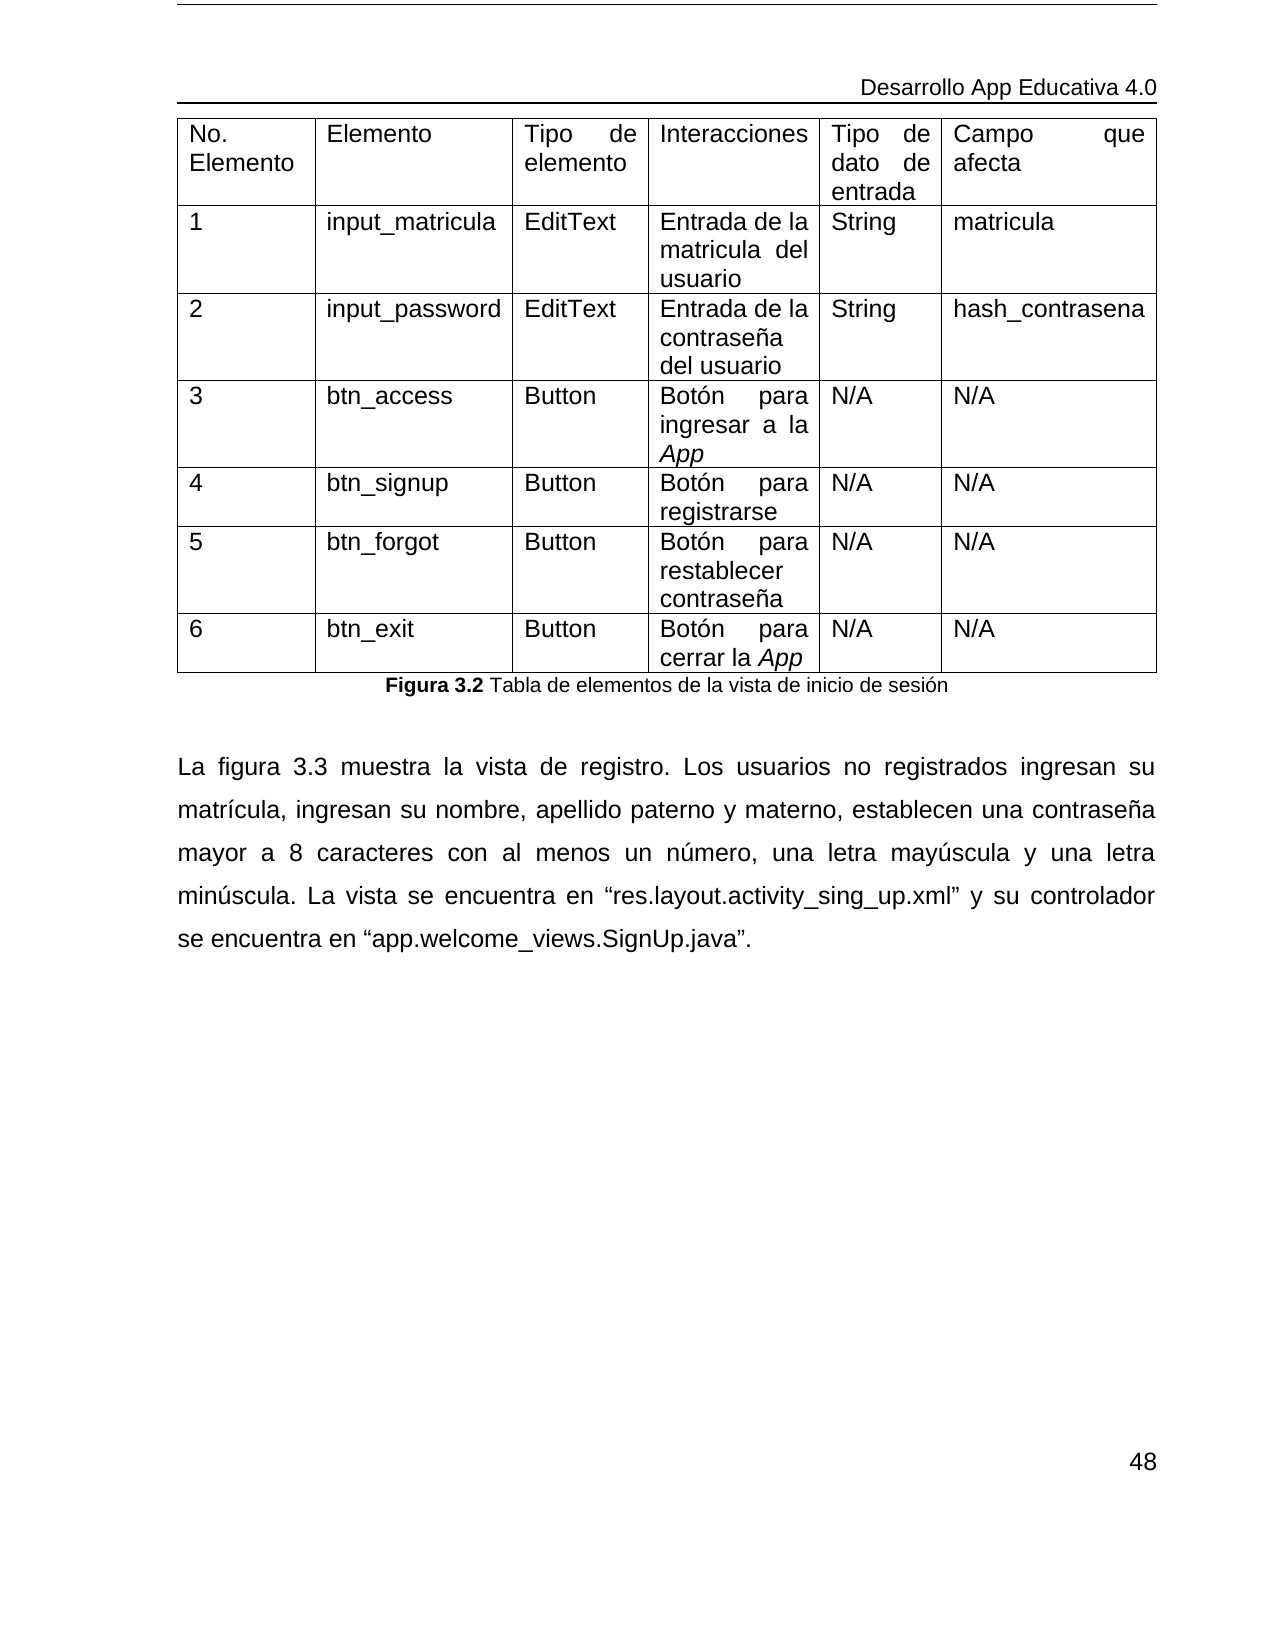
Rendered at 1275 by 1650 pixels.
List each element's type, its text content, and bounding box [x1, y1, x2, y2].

table_header Tipo de dato de entrada [820, 119, 941, 205]
text Figura 3.2 Tabla de elementos de la vista de inicio de sesión [177, 673, 1157, 697]
table_cell N/A [820, 468, 941, 526]
table_cell Botón para cerrar la App [649, 614, 819, 672]
table_cell String [820, 294, 941, 380]
table_cell N/A [820, 614, 941, 672]
table_cell Button [513, 468, 648, 526]
table_cell N/A [942, 527, 1156, 613]
table_cell String [820, 206, 941, 293]
table_cell btn_forgot [316, 527, 512, 613]
table_cell Entrada de la contraseña del usuario [649, 294, 819, 380]
table_cell Button [513, 381, 648, 467]
table_cell btn_exit [316, 614, 512, 672]
table_header Tipo de elemento [513, 119, 648, 205]
table_cell Botón para ingresar a la App [649, 381, 819, 467]
table_header Campo que afecta [942, 119, 1156, 205]
table_cell Botón para registrarse [649, 468, 819, 526]
table_cell N/A [820, 381, 941, 467]
table_cell matricula [942, 206, 1156, 293]
table_cell EditText [513, 294, 648, 380]
table_cell 4 [178, 468, 315, 526]
table_cell N/A [820, 527, 941, 613]
table_header Interacciones [649, 119, 819, 205]
table_cell 6 [178, 614, 315, 672]
table_cell input_matricula [316, 206, 512, 293]
text La figura 3.3 muestra la vista de registro. Los usuarios no registrados ingresan su matrícula, ingresan su nombre, apellido paterno y materno, establecen una contraseña mayor a 8 caracteres con al menos un número, una letra mayúscula y una letra minúscula. La vista se encuentra en “res.layout.activity_sing_up.xml” y su controlador se encuentra en “app.welcome_views.SignUp.java”. [177, 752, 1157, 953]
table_cell 2 [178, 294, 315, 380]
table_cell 3 [178, 381, 315, 467]
table_cell btn_access [316, 381, 512, 467]
table_cell Entrada de la matricula del usuario [649, 206, 819, 293]
table_cell input_password [316, 294, 512, 380]
table_cell hash_contrasena [942, 294, 1156, 380]
table_cell 1 [178, 206, 315, 293]
table_cell 5 [178, 527, 315, 613]
table_header Elemento [316, 119, 512, 205]
table_cell N/A [942, 614, 1156, 672]
table_cell Button [513, 614, 648, 672]
table_cell btn_signup [316, 468, 512, 526]
table_cell EditText [513, 206, 648, 293]
table_cell N/A [942, 381, 1156, 467]
table_cell Botón para restablecer contraseña [649, 527, 819, 613]
table_cell Button [513, 527, 648, 613]
table_cell N/A [942, 468, 1156, 526]
table_header No. Elemento [178, 119, 315, 205]
